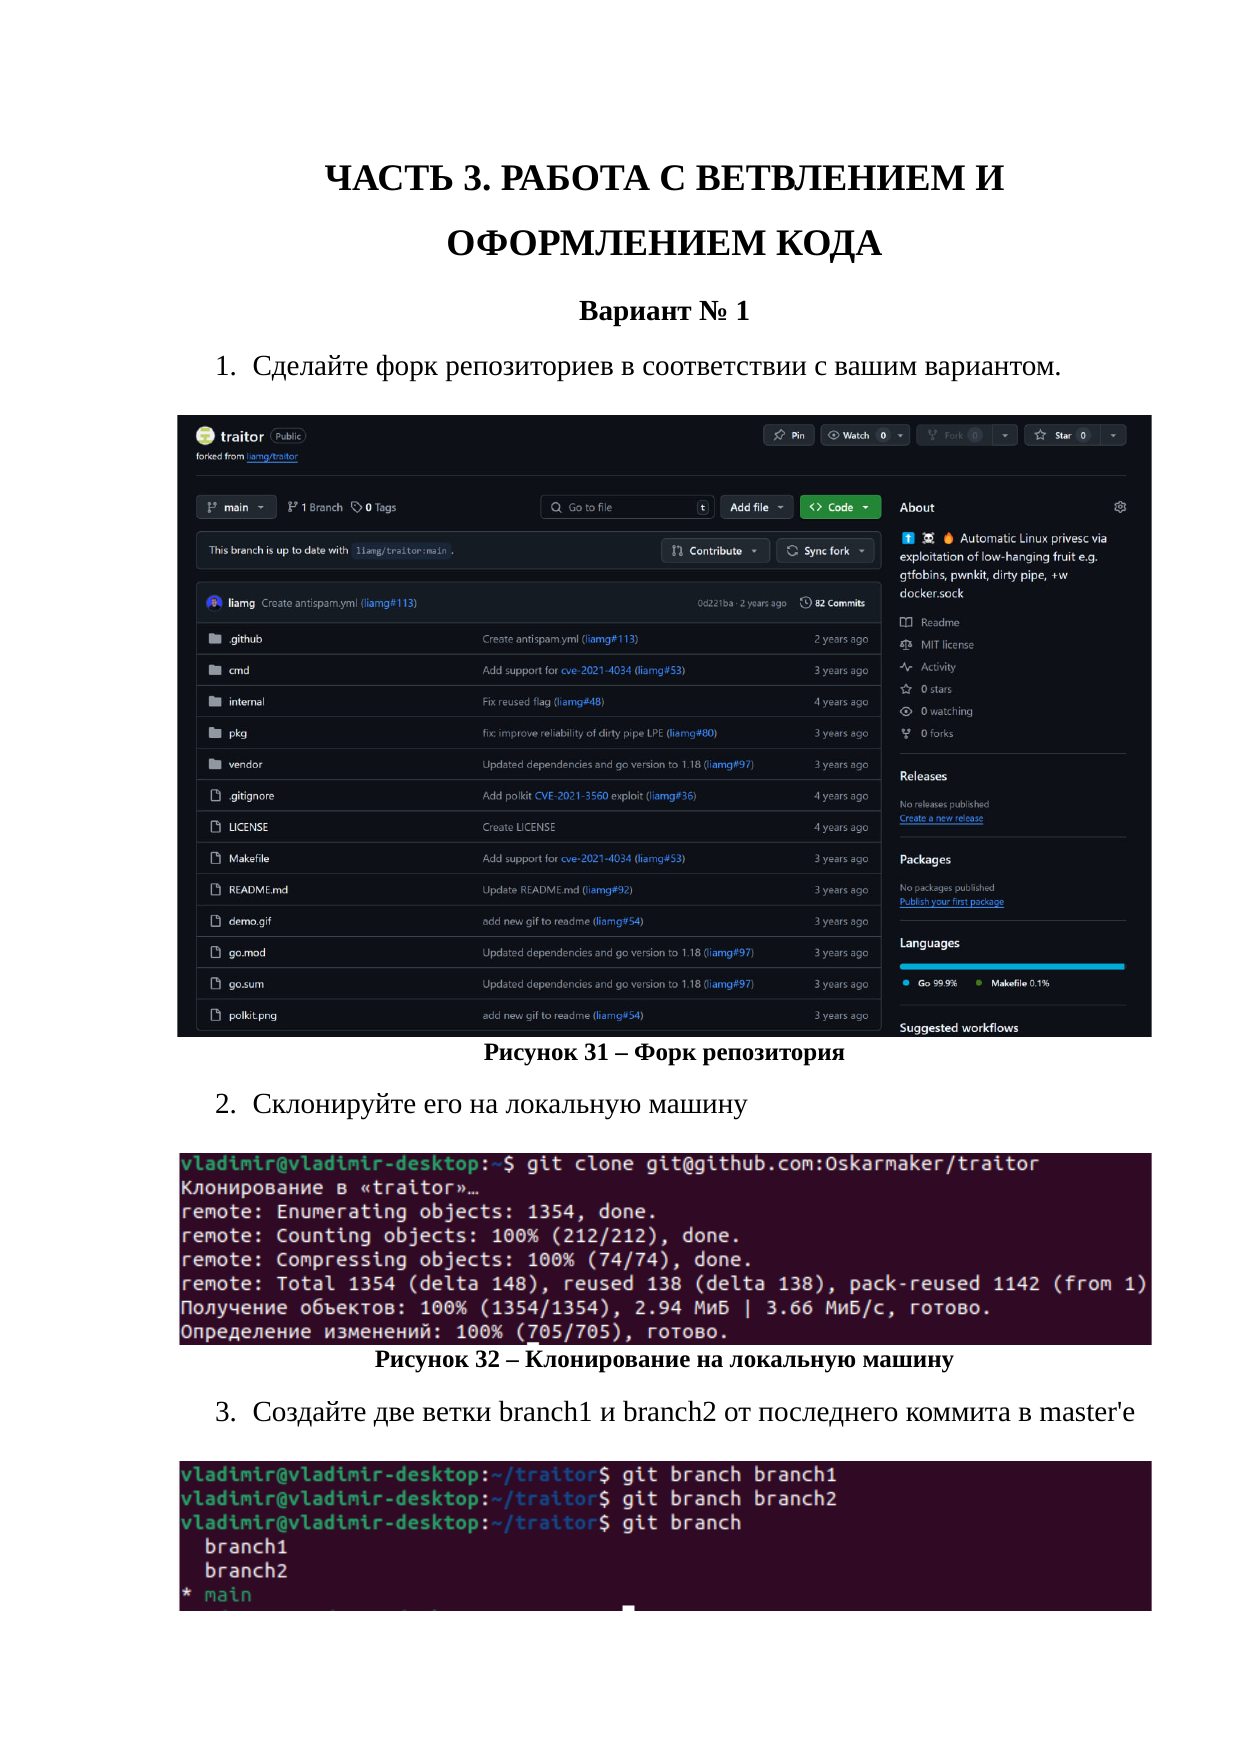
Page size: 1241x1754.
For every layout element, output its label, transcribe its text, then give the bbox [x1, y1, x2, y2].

picture [177, 1461, 1152, 1611]
list Создайте две ветки branch1 и branch2 от последнего коммита в master'е [215, 1394, 1152, 1427]
text Рисунок 31 – Форк репозитория [177, 1037, 1152, 1066]
list Сделайте форк репозиториев в соответствии с вашим вариантом. [215, 348, 1152, 382]
text Рисунок 32 – Клонирование на локальную машину [177, 1345, 1152, 1373]
text Вариант № 1 [177, 293, 1152, 327]
subtitle ЧАСТЬ 3. РАБОТА С ВЕТВЛЕНИЕМ И ОФОРМЛЕНИЕМ КОДА [177, 156, 1152, 263]
list Склонируйте его на локальную машину [215, 1086, 1152, 1120]
picture [177, 415, 1152, 1037]
picture [177, 1153, 1152, 1345]
